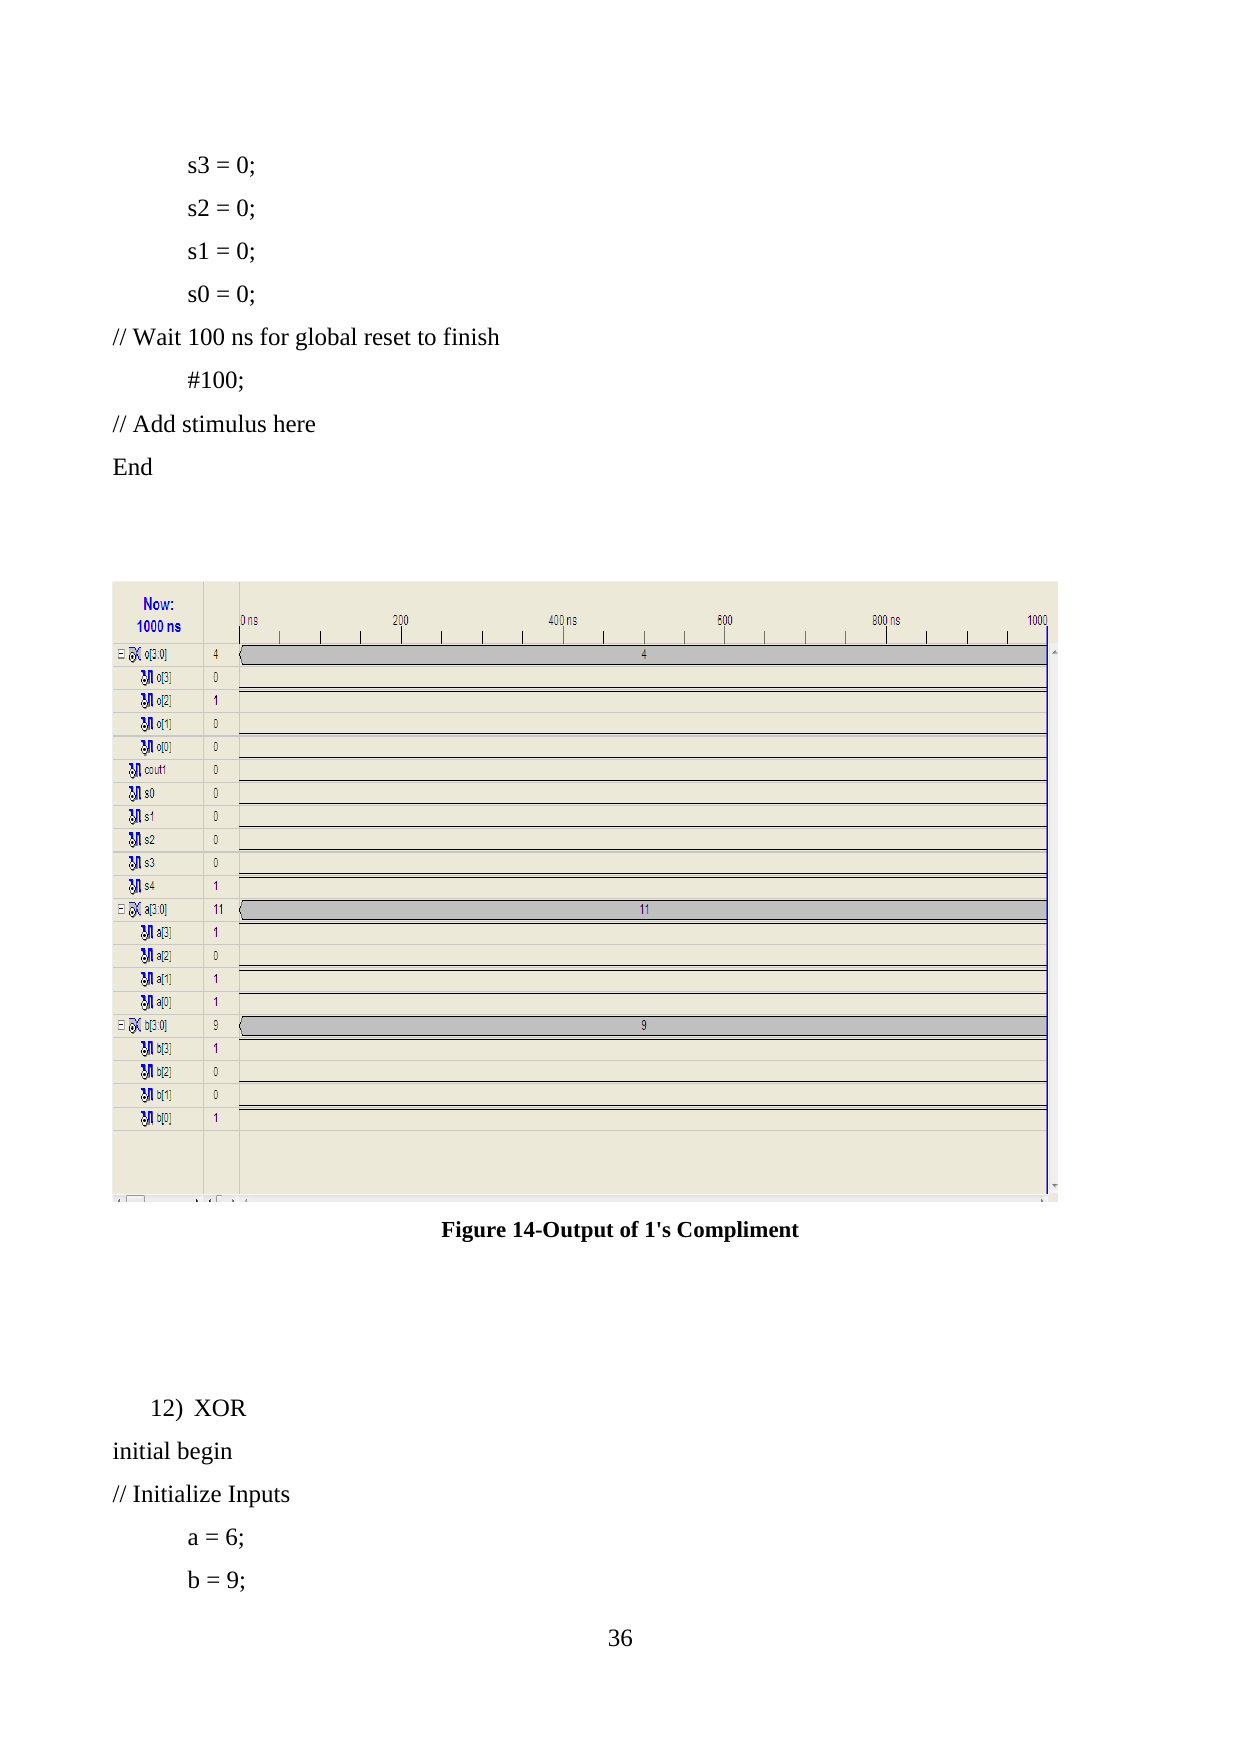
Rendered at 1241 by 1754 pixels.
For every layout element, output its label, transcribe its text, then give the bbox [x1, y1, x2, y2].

text s2 = 0; [112, 193, 1128, 222]
text s3 = 0; [112, 150, 1128, 179]
text Figure 14-Output of 1's Compliment [112, 1216, 1128, 1243]
text // Initialize Inputs [112, 1479, 1128, 1508]
text // Add stimulus here [112, 409, 1128, 437]
list XOR [150, 1393, 1128, 1422]
text End [112, 452, 1128, 481]
text initial begin [112, 1436, 1128, 1465]
text a = 6; [112, 1522, 1128, 1551]
text b = 9; [112, 1566, 1128, 1594]
text s0 = 0; [112, 279, 1128, 308]
picture [112, 581, 1058, 1202]
text #100; [112, 366, 1128, 394]
text // Wait 100 ns for global reset to finish [112, 322, 1128, 351]
text s1 = 0; [112, 236, 1128, 265]
